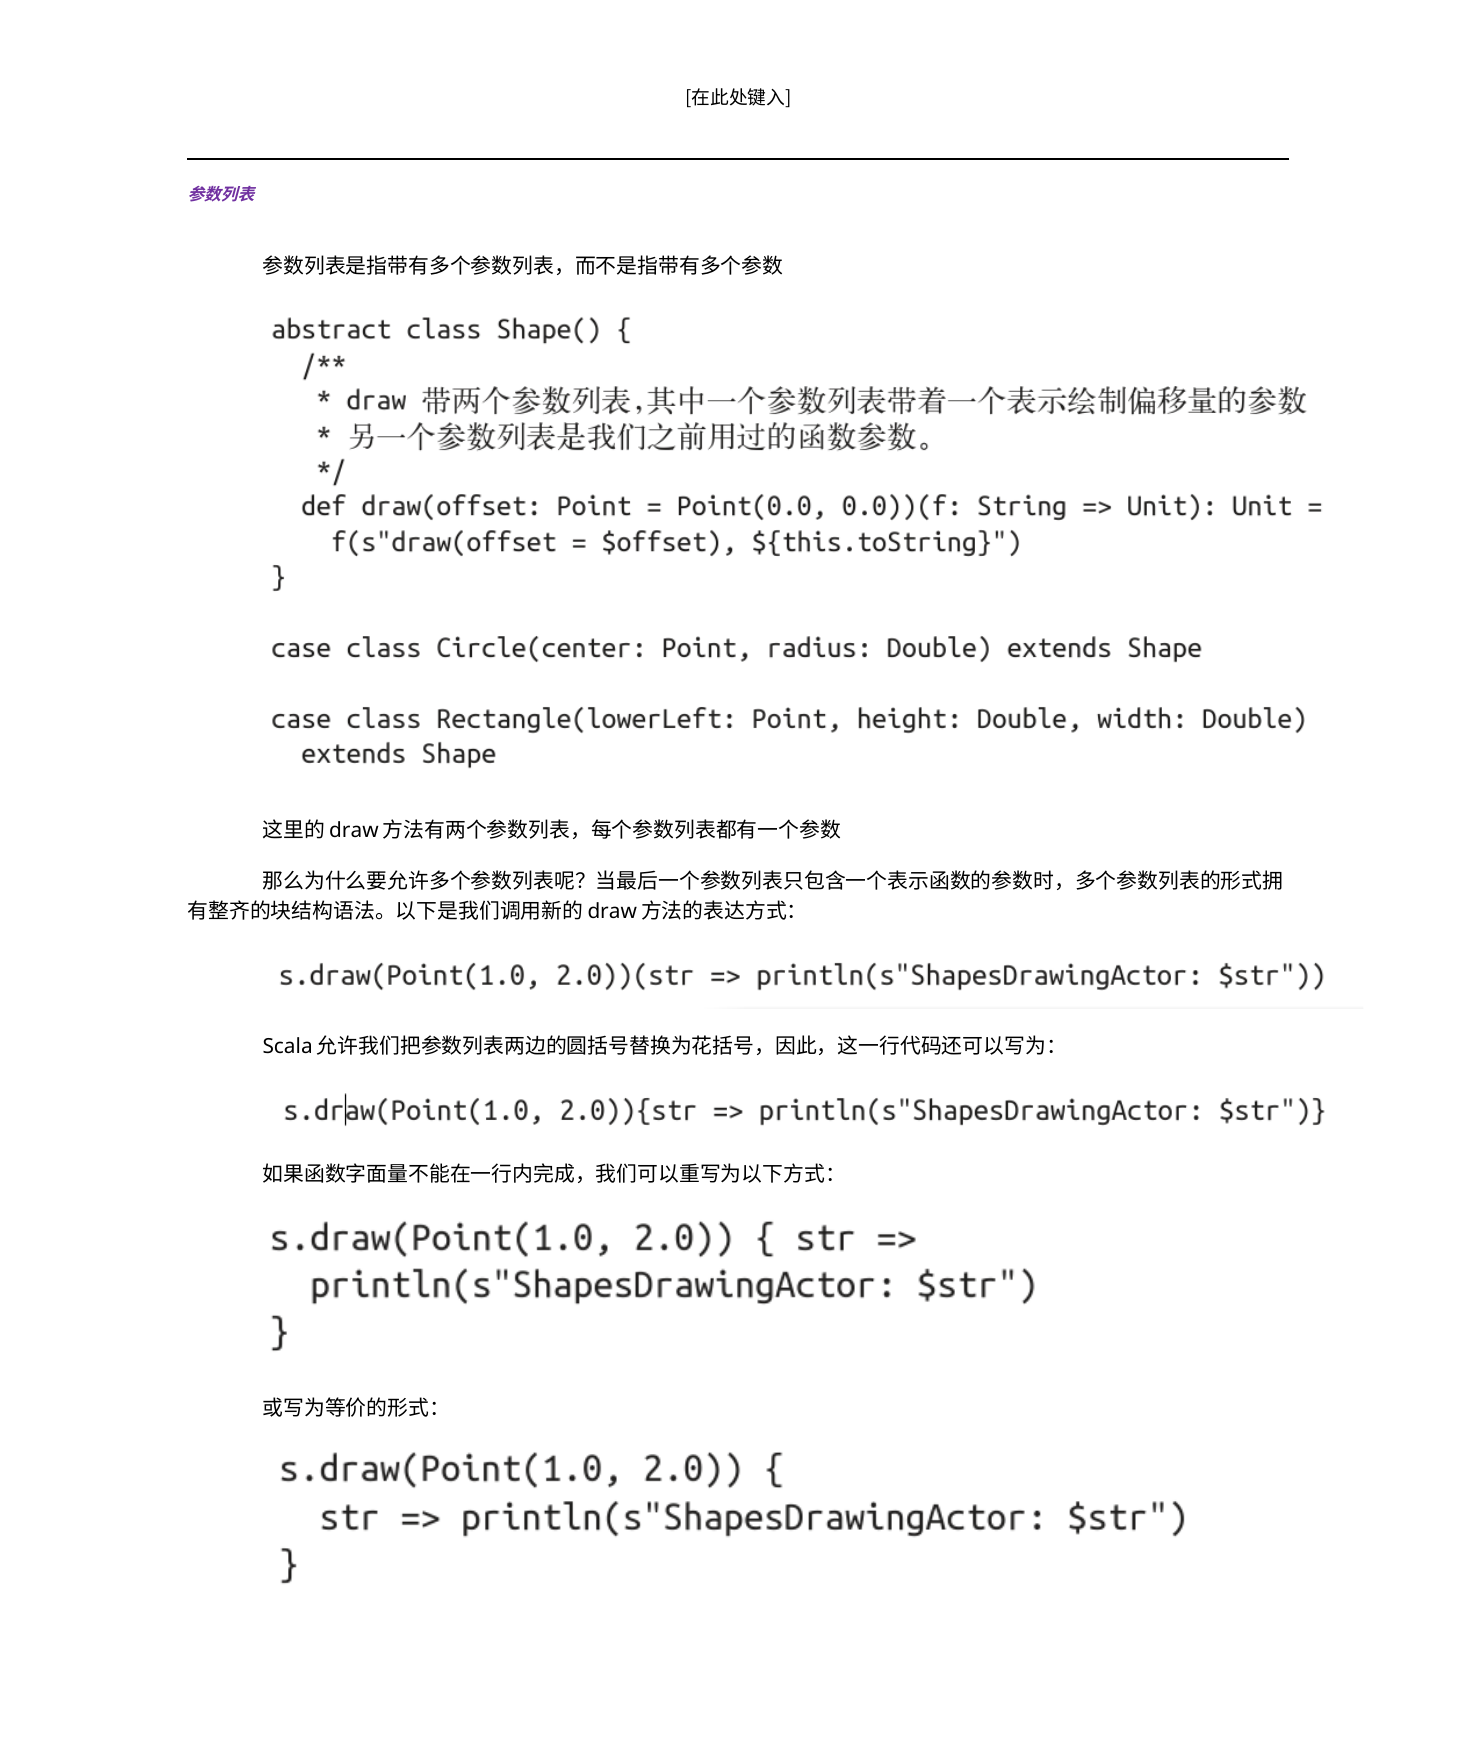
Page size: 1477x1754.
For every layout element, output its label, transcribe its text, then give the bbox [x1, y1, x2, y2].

picture [262, 1442, 1228, 1602]
picture [262, 1080, 1364, 1137]
picture [262, 300, 1364, 792]
text 这里的draw方法有两个参数列表，每个参数列表都有一个参数 [187, 813, 1289, 843]
text 参数列表是指带有多个参数列表，而不是指带有多个参数 [187, 249, 1289, 279]
text 那么为什么要允许多个参数列表呢？当最后一个参数列表只包含一个表示函数的参数时，多个参数列表的形式拥有整齐的块结构语法。以下是我们调用新的draw方法的表达方式： [187, 864, 1289, 924]
picture [262, 1208, 1066, 1371]
text 如果函数字面量不能在一行内完成，我们可以重写为以下方式： [187, 1157, 1289, 1187]
text Scala允许我们把参数列表两边的圆括号替换为花括号，因此，这一行代码还可以写为： [187, 1029, 1289, 1060]
text 或写为等价的形式： [187, 1391, 1289, 1422]
picture [262, 945, 1364, 1009]
subtitle 参数列表 [187, 181, 1289, 205]
